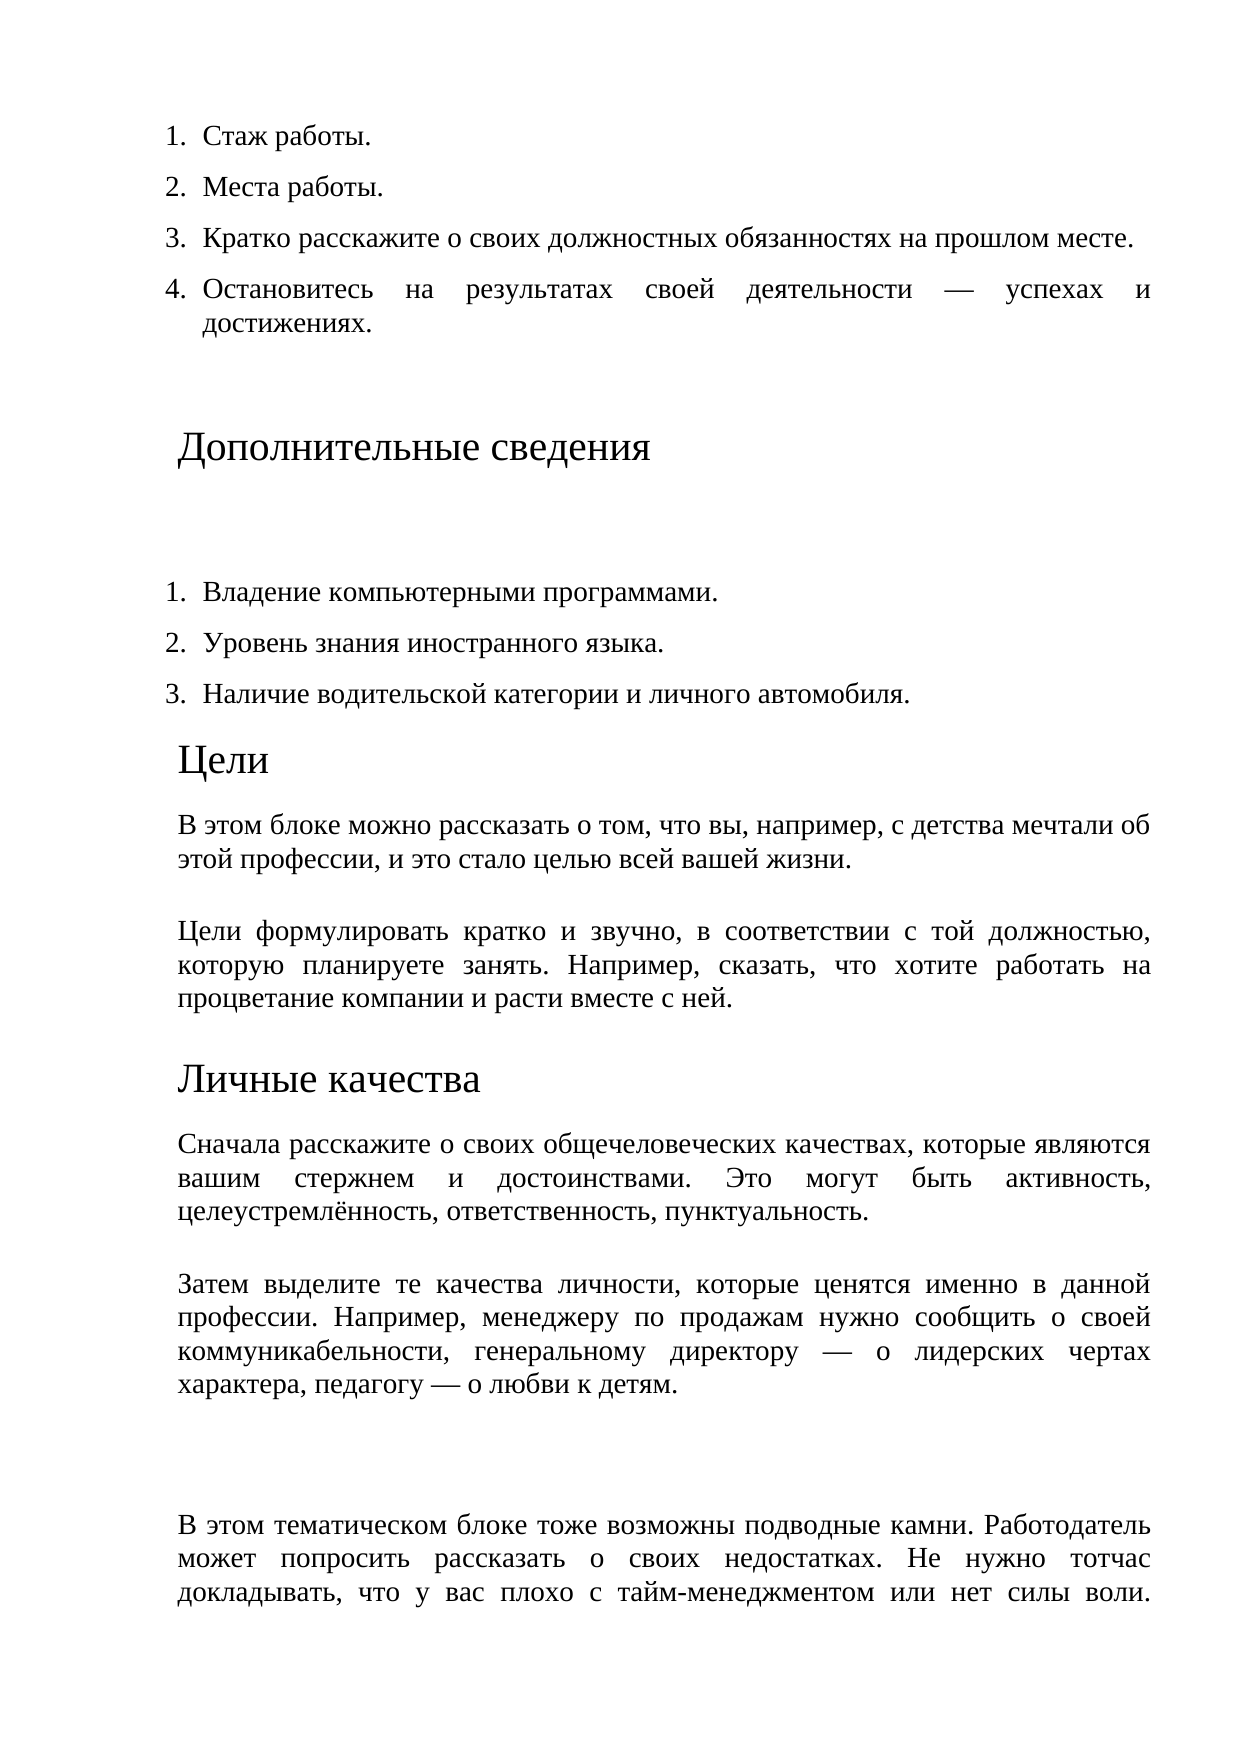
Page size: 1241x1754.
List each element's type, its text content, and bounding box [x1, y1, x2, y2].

list Уровень знания иностранного языка. [165, 625, 1152, 658]
text Затем выделите те качества личности, которые ценятся именно в данной профессии. Например, менеджеру по продажам нужно сообщить о своей коммуникабельности, генеральному директору — о лидерских чертах характера, педагогу — о любви к детям. [177, 1266, 1152, 1400]
list Наличие водительской категории и личного автомобиля. [165, 676, 1152, 709]
text Сначала расскажите о своих общечеловеческих качествах, которые являются вашим стержнем и достоинствами. Это могут быть активность, целеустремлённость, ответственность, пунктуальность. [177, 1126, 1152, 1227]
list Остановитесь на результатах своей деятельности — успехах и достижениях. [165, 271, 1152, 338]
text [177, 1507, 1152, 1607]
text Личные качества [177, 1053, 1152, 1101]
text Дополнительные сведения [177, 422, 1152, 470]
text Цели формулировать кратко и звучно, в соответствии с той должностью, которую планируете занять. Например, сказать, что хотите работать на процветание компании и расти вместе с ней. [177, 913, 1152, 1014]
list Владение компьютерными программами. [165, 574, 1152, 607]
list Стаж работы. [165, 118, 1152, 152]
list Места работы. [165, 169, 1152, 203]
list Кратко расскажите о своих должностных обязанностях на прошлом месте. [165, 220, 1152, 254]
text Цели [177, 734, 1152, 782]
text В этом блоке можно рассказать о том, что вы, например, с детства мечтали об этой профессии, и это стало целью всей вашей жизни. [177, 807, 1152, 874]
